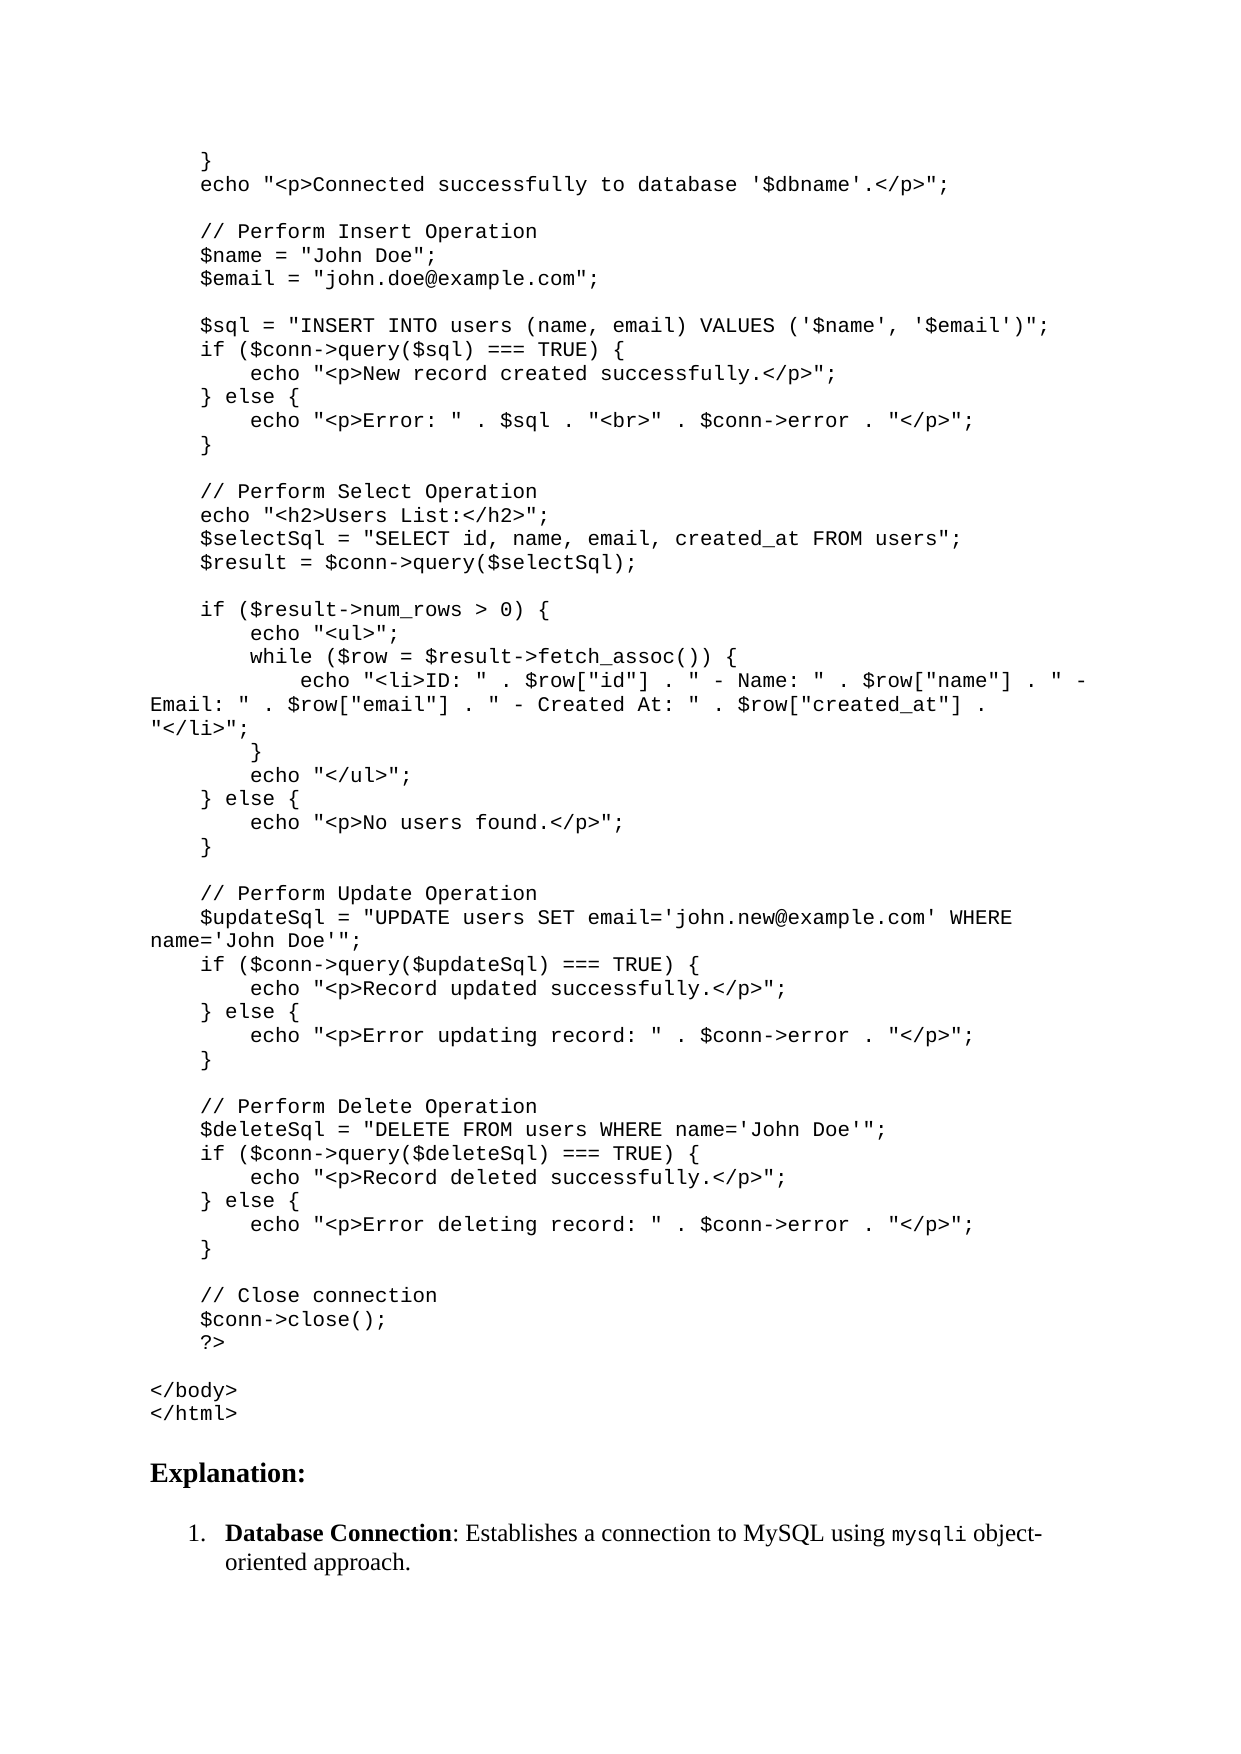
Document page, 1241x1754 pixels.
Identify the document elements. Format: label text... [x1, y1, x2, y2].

text echo "<p>Error updating record: " . $conn->error . "</p>"; [150, 1025, 1090, 1048]
list Database Connection: Establishes a connection to MySQL using mysqli object-oriented approach. [187, 1518, 1090, 1576]
text } [150, 1048, 1090, 1072]
text } [150, 1238, 1090, 1261]
text Explanation: [150, 1456, 1090, 1488]
text $name = "John Doe"; [150, 244, 1090, 268]
text echo "<p>No users found.</p>"; [150, 812, 1090, 836]
text </body> [150, 1379, 1090, 1403]
text } else { [150, 788, 1090, 812]
text if ($result->num_rows > 0) { [150, 599, 1090, 623]
text $result = $conn->query($selectSql); [150, 552, 1090, 576]
text while ($row = $result->fetch_assoc()) { [150, 647, 1090, 670]
text echo "<h2>Users List:</h2>"; [150, 505, 1090, 528]
text echo "<p>Error deleting record: " . $conn->error . "</p>"; [150, 1214, 1090, 1238]
text $selectSql = "SELECT id, name, email, created_at FROM users"; [150, 528, 1090, 552]
text } else { [150, 1190, 1090, 1214]
text } [150, 150, 1090, 174]
text echo "<p>Record updated successfully.</p>"; [150, 978, 1090, 1001]
text $deleteSql = "DELETE FROM users WHERE name='John Doe'"; [150, 1119, 1090, 1143]
text $updateSql = "UPDATE users SET email='john.new@example.com' WHERE name='John Doe'"; [150, 907, 1090, 954]
text if ($conn->query($updateSql) === TRUE) { [150, 954, 1090, 978]
text // Perform Delete Operation [150, 1096, 1090, 1119]
text </html> [150, 1403, 1090, 1427]
text } [150, 836, 1090, 859]
text } [150, 741, 1090, 765]
text } else { [150, 386, 1090, 410]
text // Perform Insert Operation [150, 221, 1090, 244]
text echo "<li>ID: " . $row["id"] . " - Name: " . $row["name"] . " - Email: " . $row["email"] . " - Created At: " . $row["created_at"] . "</li>"; [150, 670, 1090, 741]
text // Perform Update Operation [150, 883, 1090, 907]
text echo "<p>Record deleted successfully.</p>"; [150, 1167, 1090, 1190]
text // Perform Select Operation [150, 481, 1090, 505]
text if ($conn->query($deleteSql) === TRUE) { [150, 1143, 1090, 1167]
text echo "<ul>"; [150, 623, 1090, 647]
text $sql = "INSERT INTO users (name, email) VALUES ('$name', '$email')"; [150, 316, 1090, 339]
text if ($conn->query($sql) === TRUE) { [150, 339, 1090, 363]
text echo "<p>Connected successfully to database '$dbname'.</p>"; [150, 174, 1090, 197]
text echo "</ul>"; [150, 765, 1090, 788]
text echo "<p>Error: " . $sql . "<br>" . $conn->error . "</p>"; [150, 410, 1090, 434]
text // Close connection [150, 1285, 1090, 1309]
text } [150, 434, 1090, 457]
text echo "<p>New record created successfully.</p>"; [150, 363, 1090, 386]
text ?> [150, 1332, 1090, 1356]
text $email = "john.doe@example.com"; [150, 268, 1090, 292]
text $conn->close(); [150, 1309, 1090, 1332]
text } else { [150, 1001, 1090, 1025]
